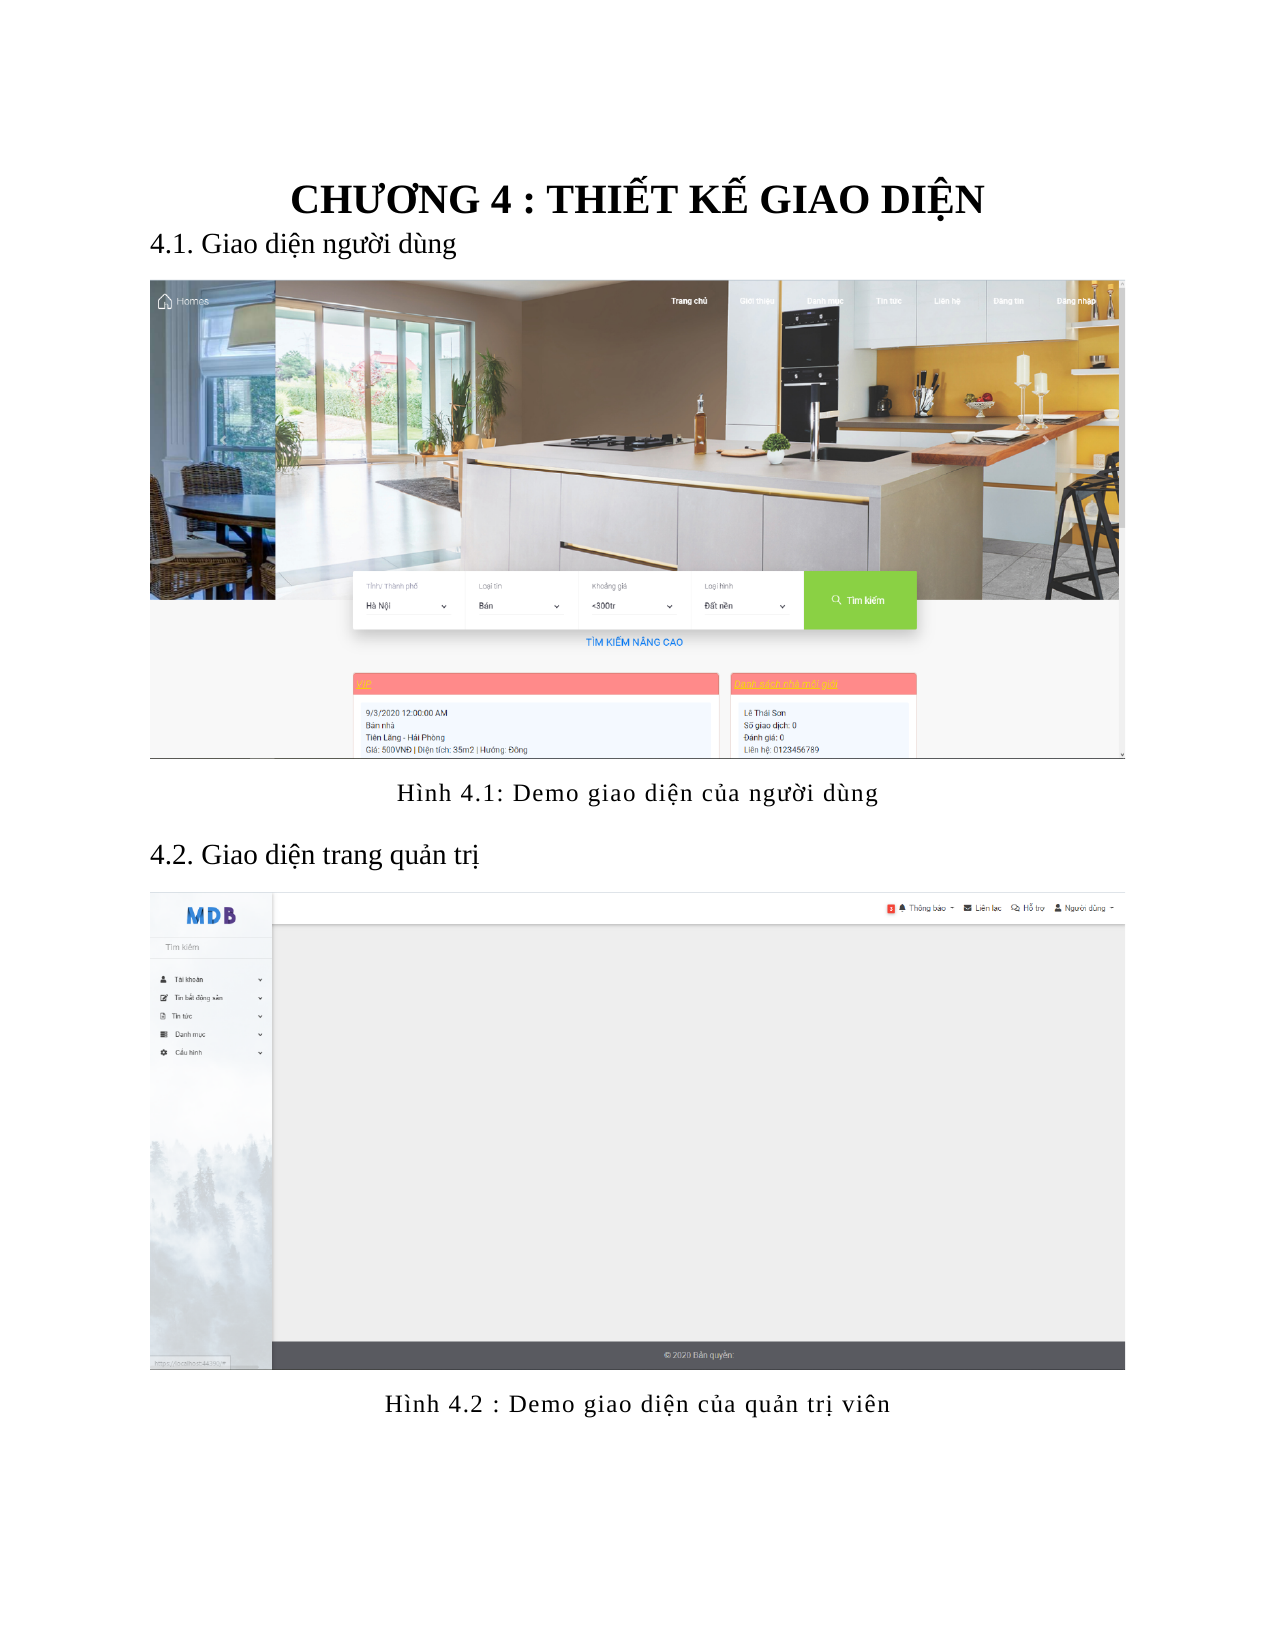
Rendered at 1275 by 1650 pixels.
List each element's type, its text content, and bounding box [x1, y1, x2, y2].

subtitle CHƯƠNG 4 : THIẾT KẾ GIAO DIỆN [150, 175, 1125, 223]
text 4.2. Giao diện trang quản trị [150, 837, 1125, 871]
picture [150, 890, 1125, 1370]
subtitle Hình 4.1: Demo giao diện của người dùng [150, 778, 1125, 806]
picture [150, 279, 1125, 759]
subtitle Hình 4.2 : Demo giao diện của quản trị viên [150, 1389, 1125, 1418]
text 4.1. Giao diện người dùng [150, 227, 1125, 260]
